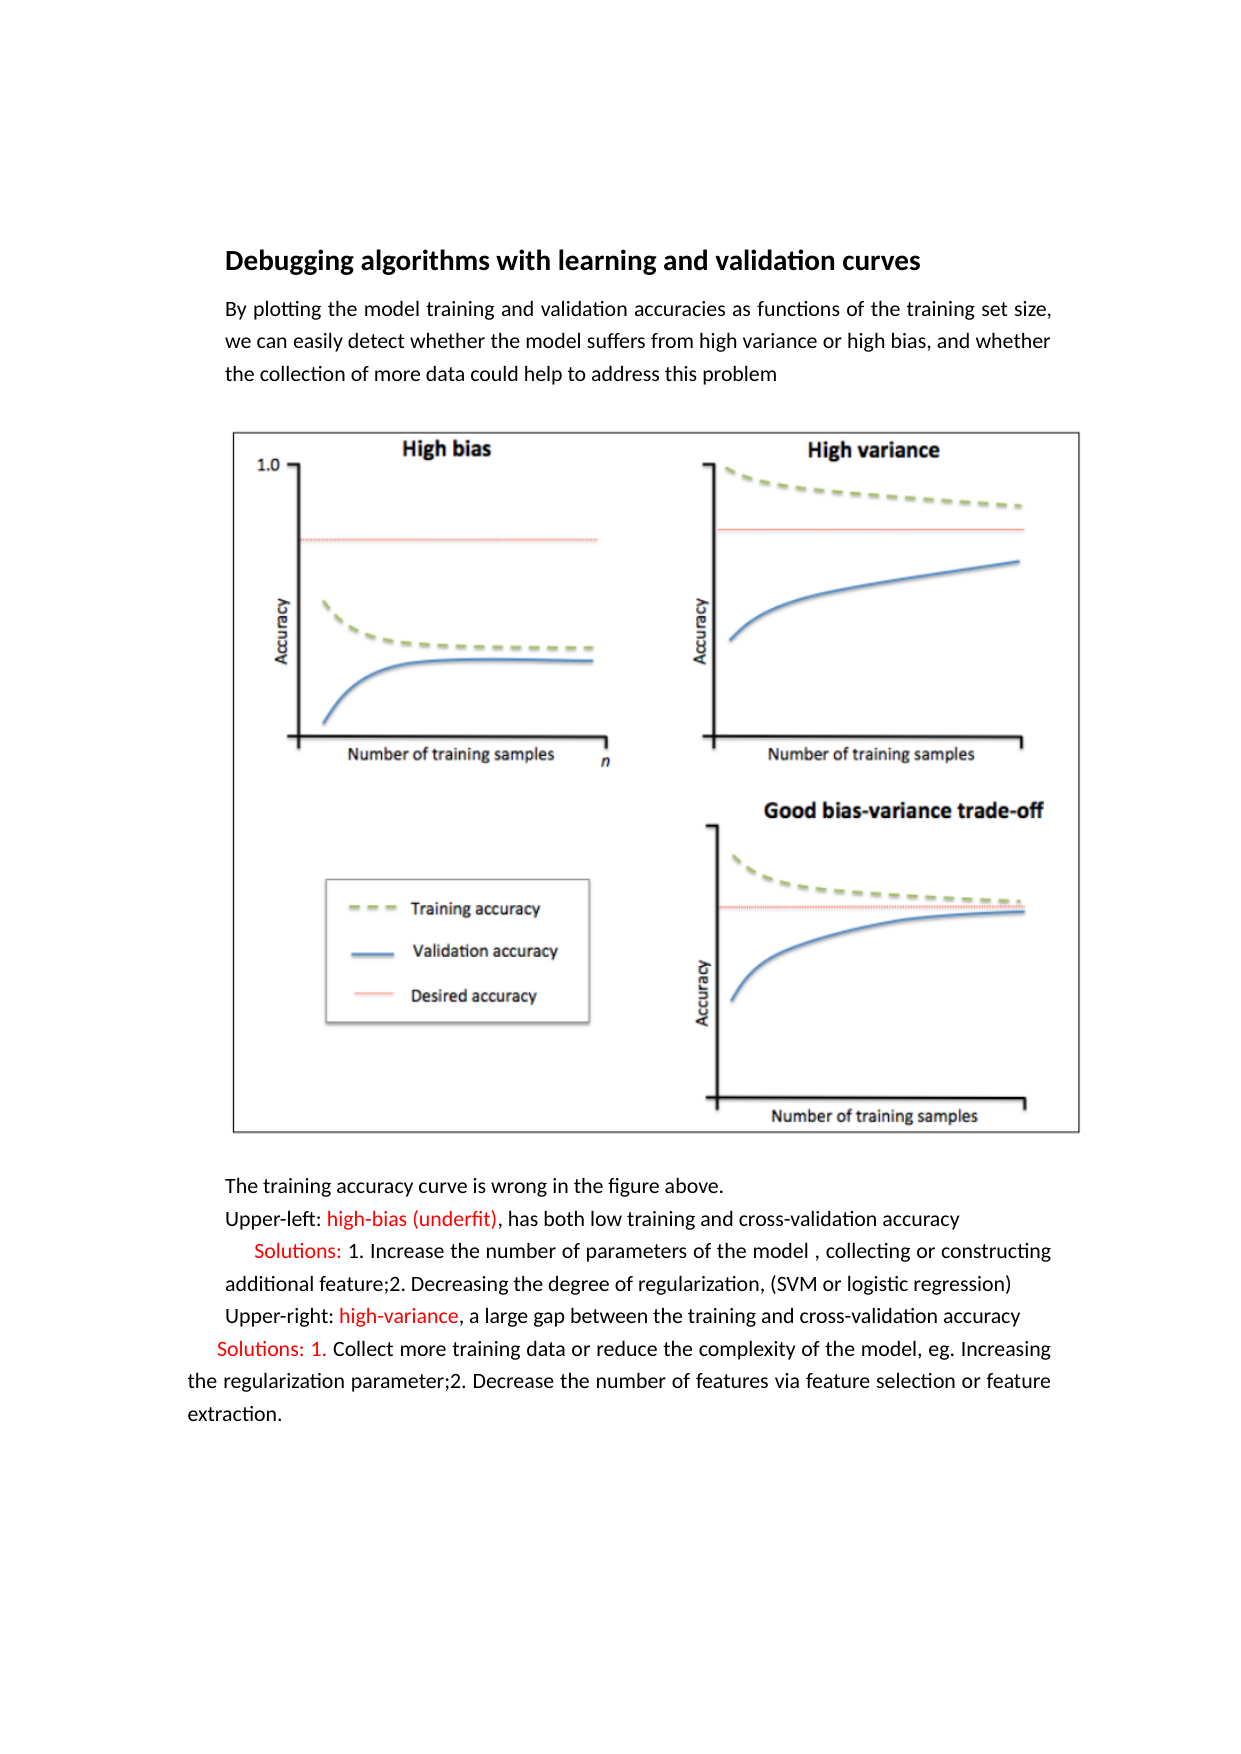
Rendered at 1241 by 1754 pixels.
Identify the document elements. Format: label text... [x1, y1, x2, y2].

list By plotting the model training and validation accuracies as functions of the training set size, we can easily detect whether the model suffers from high variance or high bias, and whether the collection of more data could help to address this problem [225, 292, 1053, 389]
list The training accuracy curve is wrong in the figure above. [225, 1169, 1053, 1202]
list Upper-left: high-bias (underfit), has both low training and cross-validation accuracy [225, 1202, 1053, 1234]
list Debugging algorithms with learning and validation curves [225, 227, 1053, 292]
list Upper-right: high-variance, a large gap between the training and cross-validation accuracy [225, 1299, 1053, 1332]
picture [225, 422, 1091, 1144]
list Solutions: 1. Increase the number of parameters of the model , collecting or constructing additional feature;2. Decreasing the degree of regularization, (SVM or logistic regression) [225, 1234, 1053, 1299]
text Solutions: 1. Collect more training data or reduce the complexity of the model, eg. Increasing the regularization parameter;2. Decrease the number of features via feature selection or feature extraction. [187, 1332, 1053, 1429]
